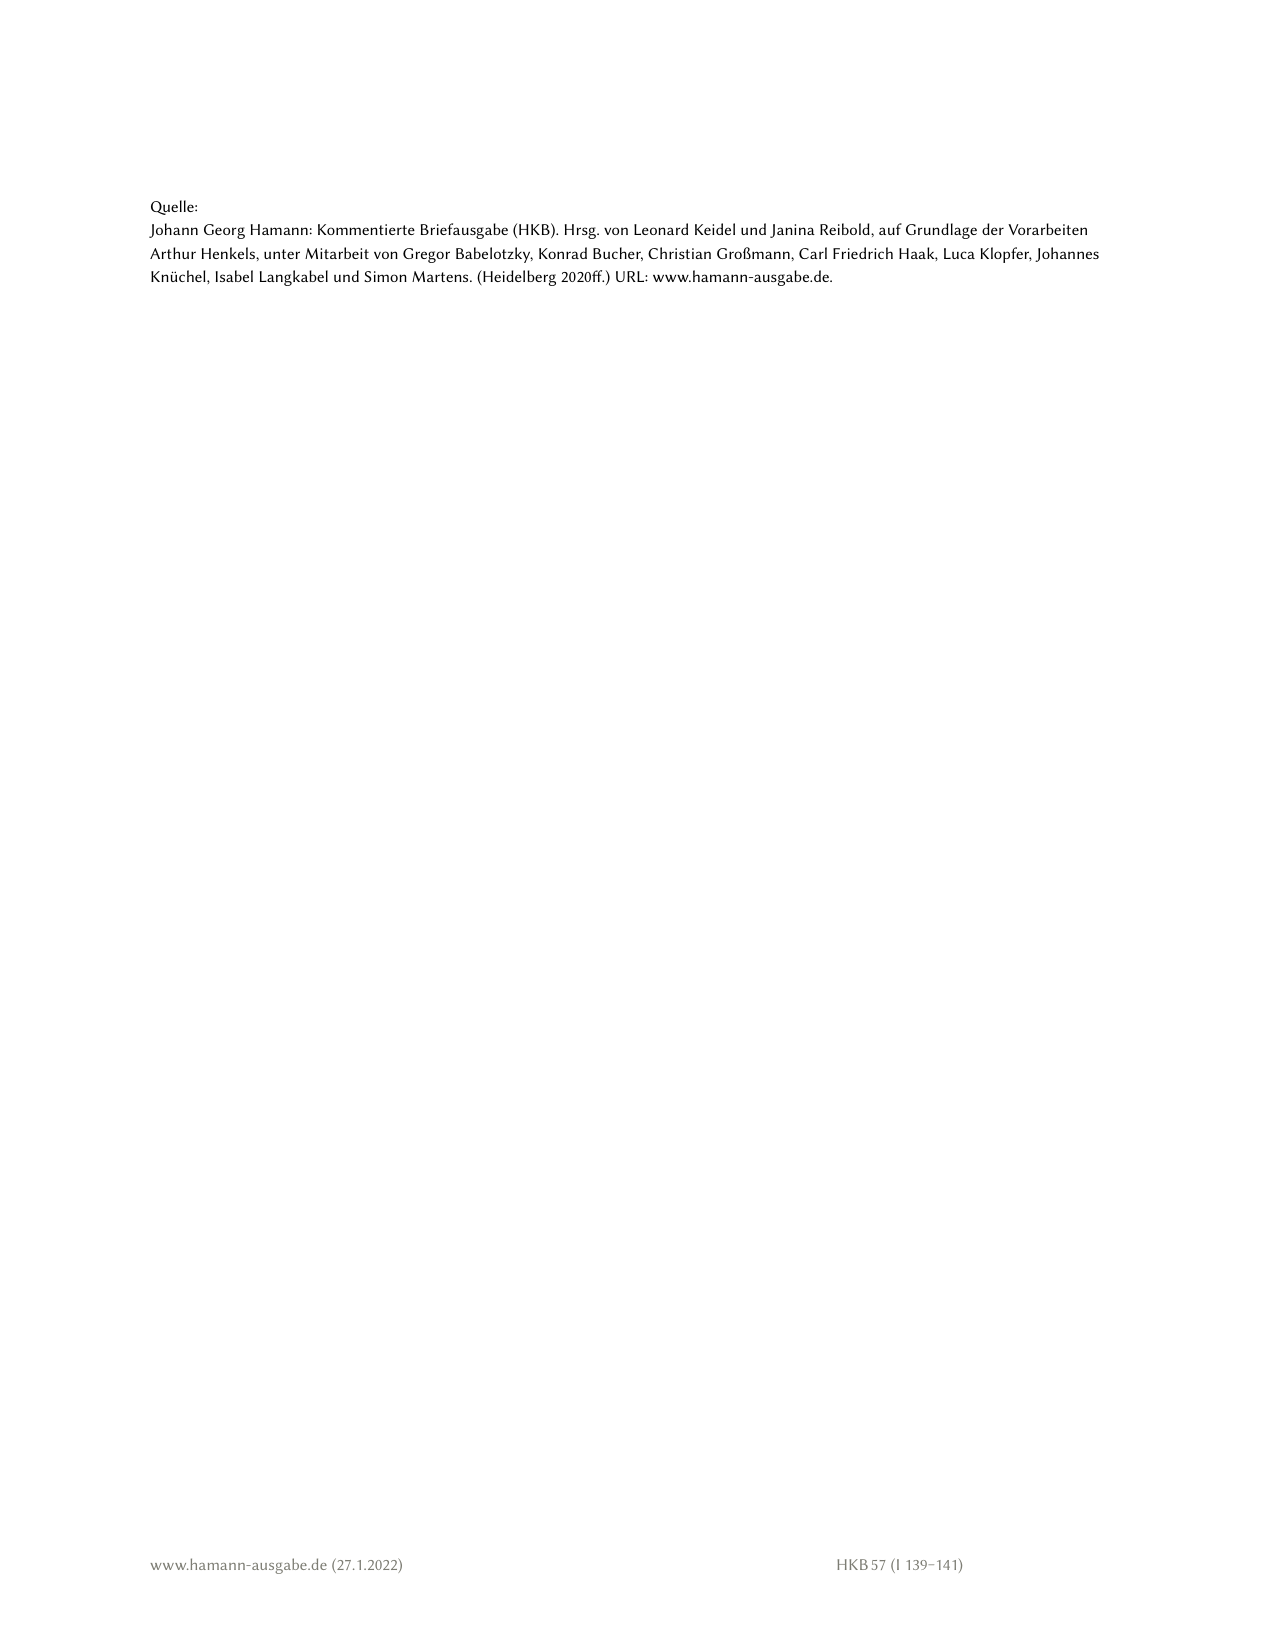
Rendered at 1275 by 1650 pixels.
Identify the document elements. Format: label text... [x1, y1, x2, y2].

text Quelle: Johann Georg Hamann: Kommentierte Briefausgabe (HKB). Hrsg. von Leonard Keidel und Janina Reibold, auf Grundlage der Vorarbeiten Arthur Henkels, unter Mitarbeit von Gregor Babelotzky, Konrad Bucher, Christian Großmann, Carl Friedrich Haak, Luca Klopfer, Johannes Knüchel, Isabel Langkabel und Simon Martens. (Heidelberg 2020ff.) URL: www.hamann-ausgabe.de. [150, 194, 1125, 287]
